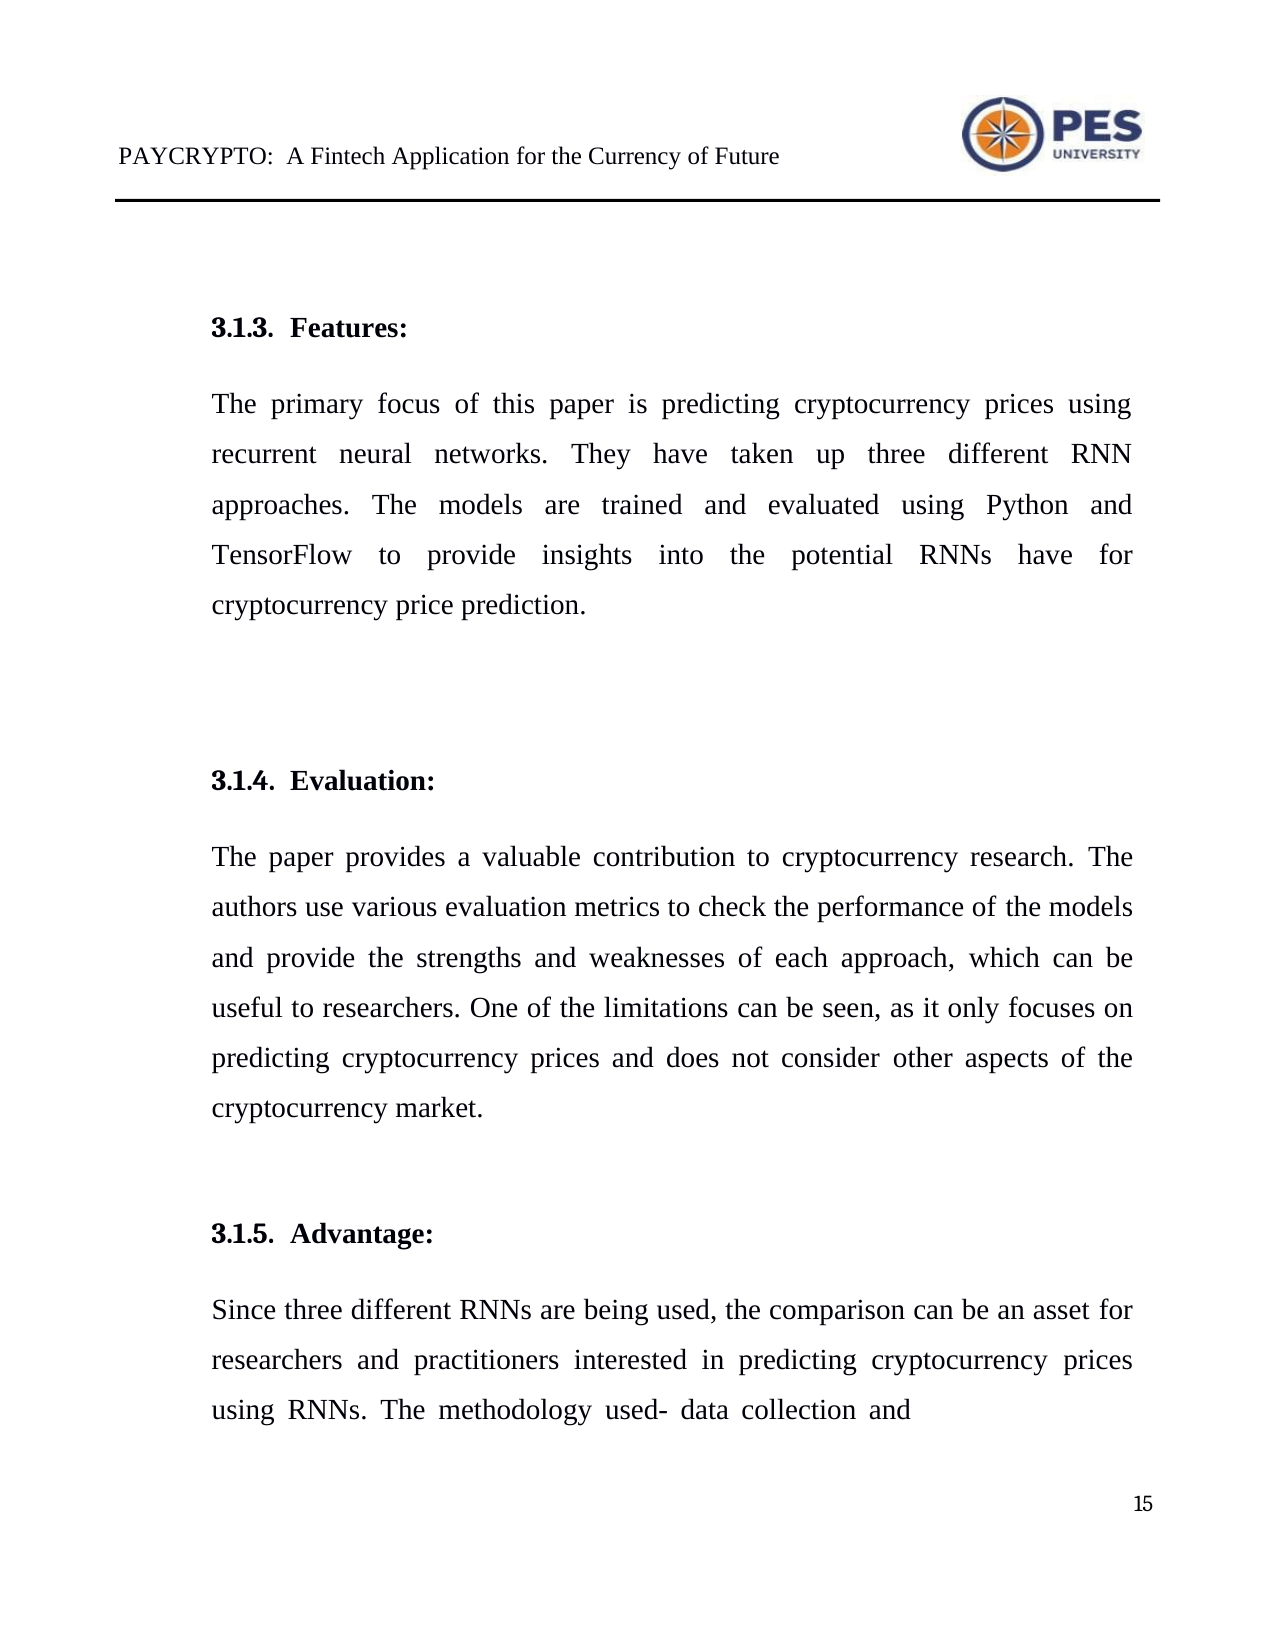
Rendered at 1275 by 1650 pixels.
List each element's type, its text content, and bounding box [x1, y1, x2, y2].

text The primary focus of this paper is predicting cryptocurrency prices using recurrent neural networks. They have taken up three different RNN approaches. The models are trained and evaluated using Python and TensorFlow to provide insights into the potential RNNs have for cryptocurrency price prediction. [211, 386, 1133, 621]
subtitle Advantage: [211, 1216, 1206, 1250]
subtitle Features: [211, 310, 1206, 345]
subtitle Evaluation: [211, 763, 1206, 797]
text The paper provides a valuable contribution to cryptocurrency research. The authors use various evaluation metrics to check the performance of the models and provide the strengths and weaknesses of each approach, which can be useful to researchers. One of the limitations can be seen, as it only focuses on predicting cryptocurrency prices and does not consider other aspects of the cryptocurrency market. [211, 839, 1133, 1124]
picture [960, 95, 1146, 176]
text Since three different RNNs are being used, the comparison can be an asset for researchers and practitioners interested in predicting cryptocurrency prices using RNNs. The methodology used- data collection and [211, 1292, 1133, 1426]
